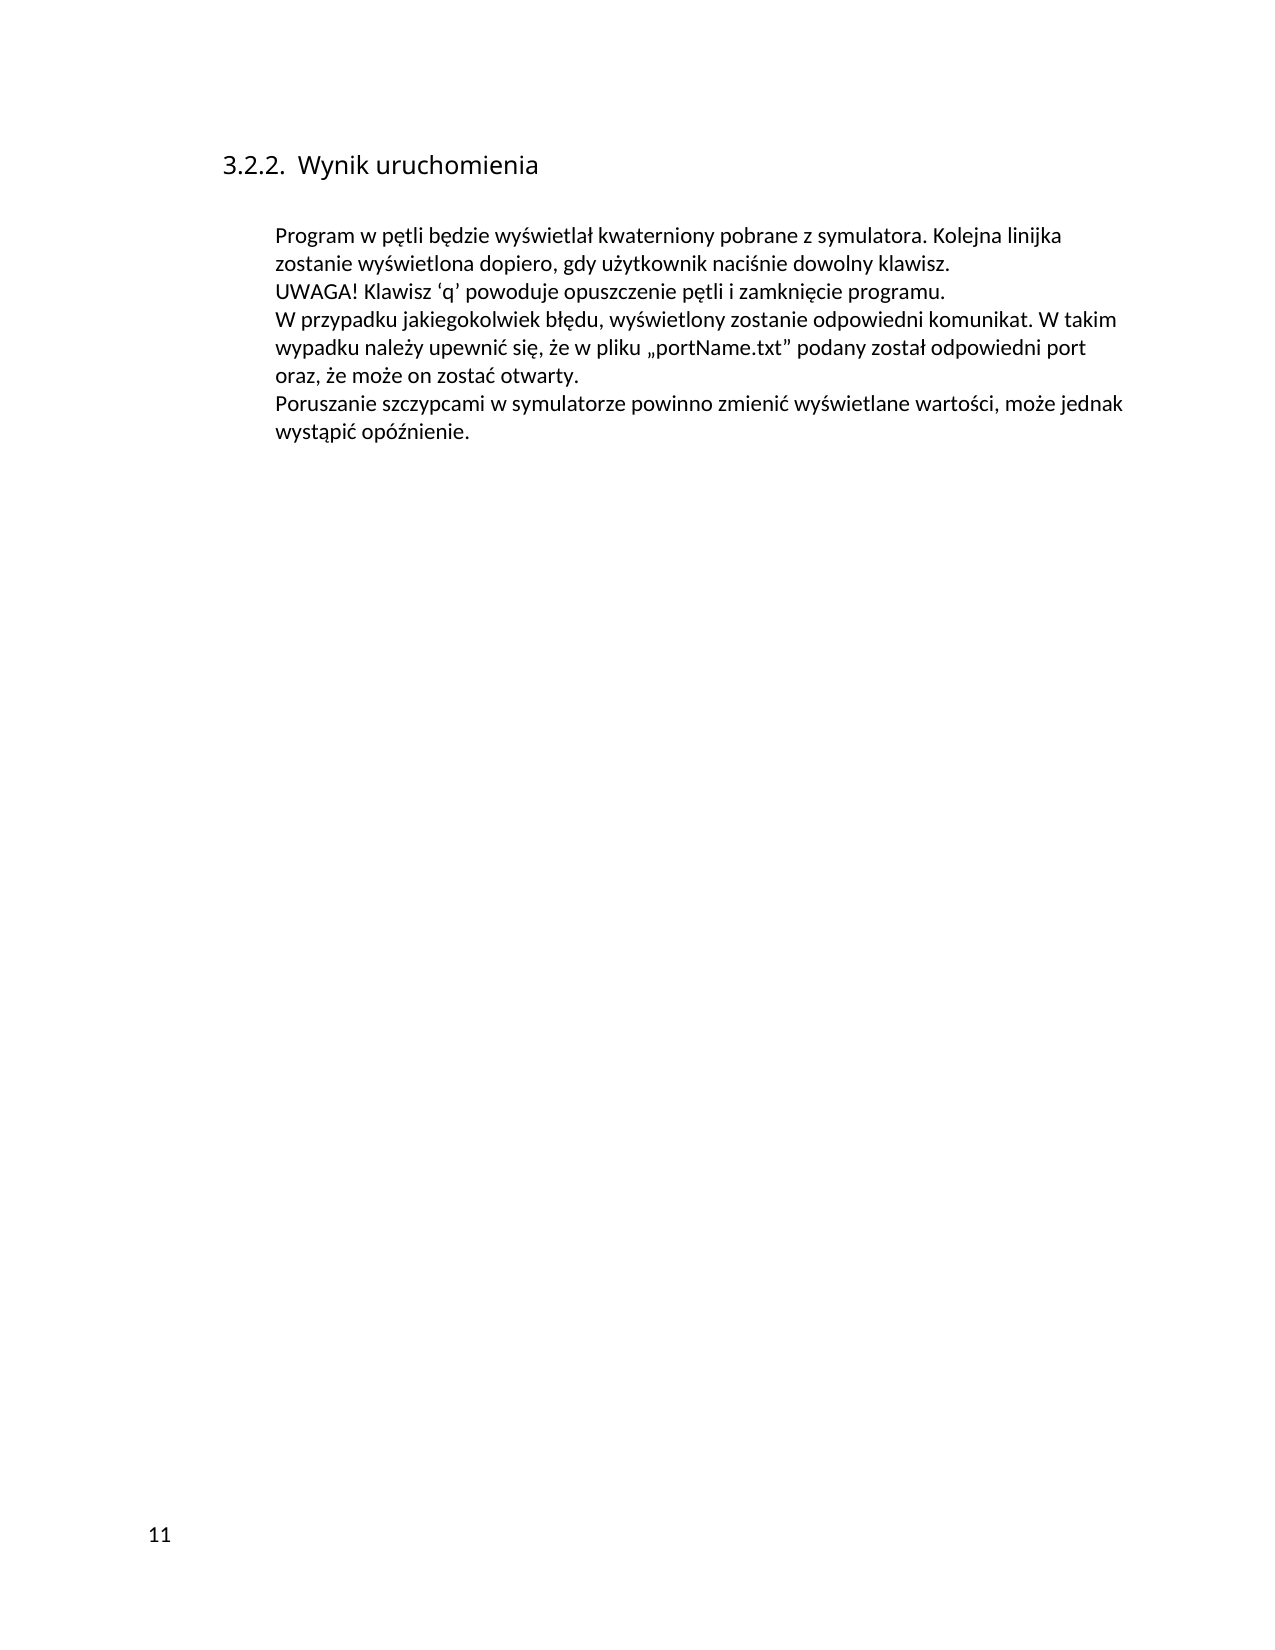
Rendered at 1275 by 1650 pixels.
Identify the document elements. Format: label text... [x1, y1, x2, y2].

subtitle Wynik uruchomienia [223, 148, 1127, 218]
text Poruszanie szczypcami w symulatorze powinno zmienić wyświetlane wartości, może jednak wystąpić opóźnienie. [275, 389, 1127, 445]
text Program w pętli będzie wyświetlał kwaterniony pobrane z symulatora. Kolejna linijka zostanie wyświetlona dopiero, gdy użytkownik naciśnie dowolny klawisz. [275, 221, 1127, 277]
text UWAGA! Klawisz ‘q’ powoduje opuszczenie pętli i zamknięcie programu. [275, 277, 1127, 305]
text W przypadku jakiegokolwiek błędu, wyświetlony zostanie odpowiedni komunikat. W takim wypadku należy upewnić się, że w pliku „portName.txt” podany został odpowiedni port oraz, że może on zostać otwarty. [275, 305, 1127, 389]
